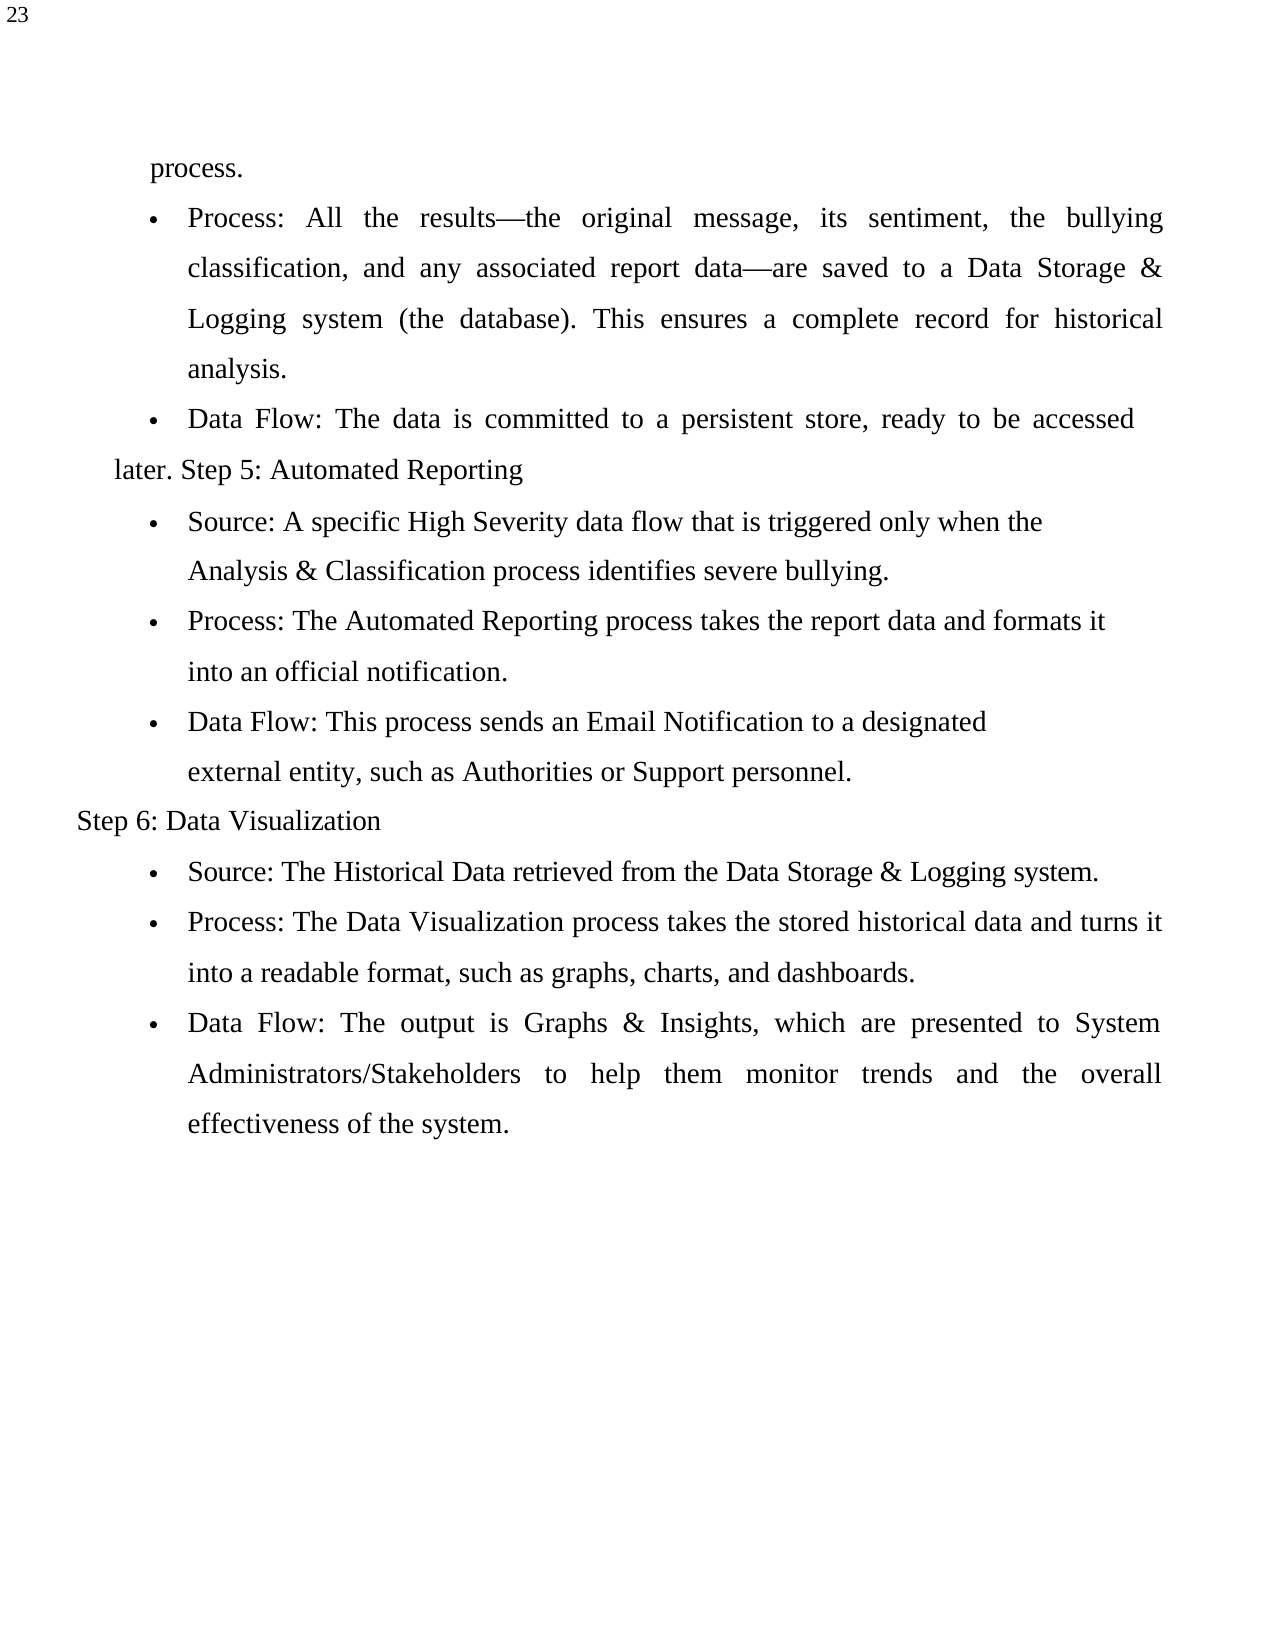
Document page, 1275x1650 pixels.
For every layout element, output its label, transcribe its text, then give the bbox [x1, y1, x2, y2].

list Process: The Data Visualization process takes the stored historical data and turns it into a readable format, such as graphs, charts, and dashboards. [150, 904, 1163, 988]
text process. [150, 150, 1246, 183]
list Data Flow: This process sends an Email Notification to a designated external entity, such as Authorities or Support personnel. [150, 704, 1083, 788]
list Data Flow: The data is committed to a persistent store, ready to be accessed later. Step 5: Automated Reporting [114, 402, 1134, 485]
text Step 6: Data Visualization [76, 805, 1246, 837]
list Source: A specific High Severity data flow that is triggered only when the Analysis & Classification process identifies severe bullying. [150, 504, 1136, 587]
list Process: The Automated Reporting process takes the report data and formats it into an official notification. [150, 603, 1145, 687]
list Process: All the results—the original message, its sentiment, the bullying classification, and any associated report data—are saved to a Data Storage & Logging system (the database). This ensures a complete record for historical analysis. [150, 200, 1164, 385]
list Source: The Historical Data retrieved from the Data Storage & Logging system. [150, 854, 1246, 887]
list Data Flow: The output is Graphs & Insights, which are presented to System Administrators/Stakeholders to help them monitor trends and the overall effectiveness of the system. [150, 1005, 1162, 1139]
